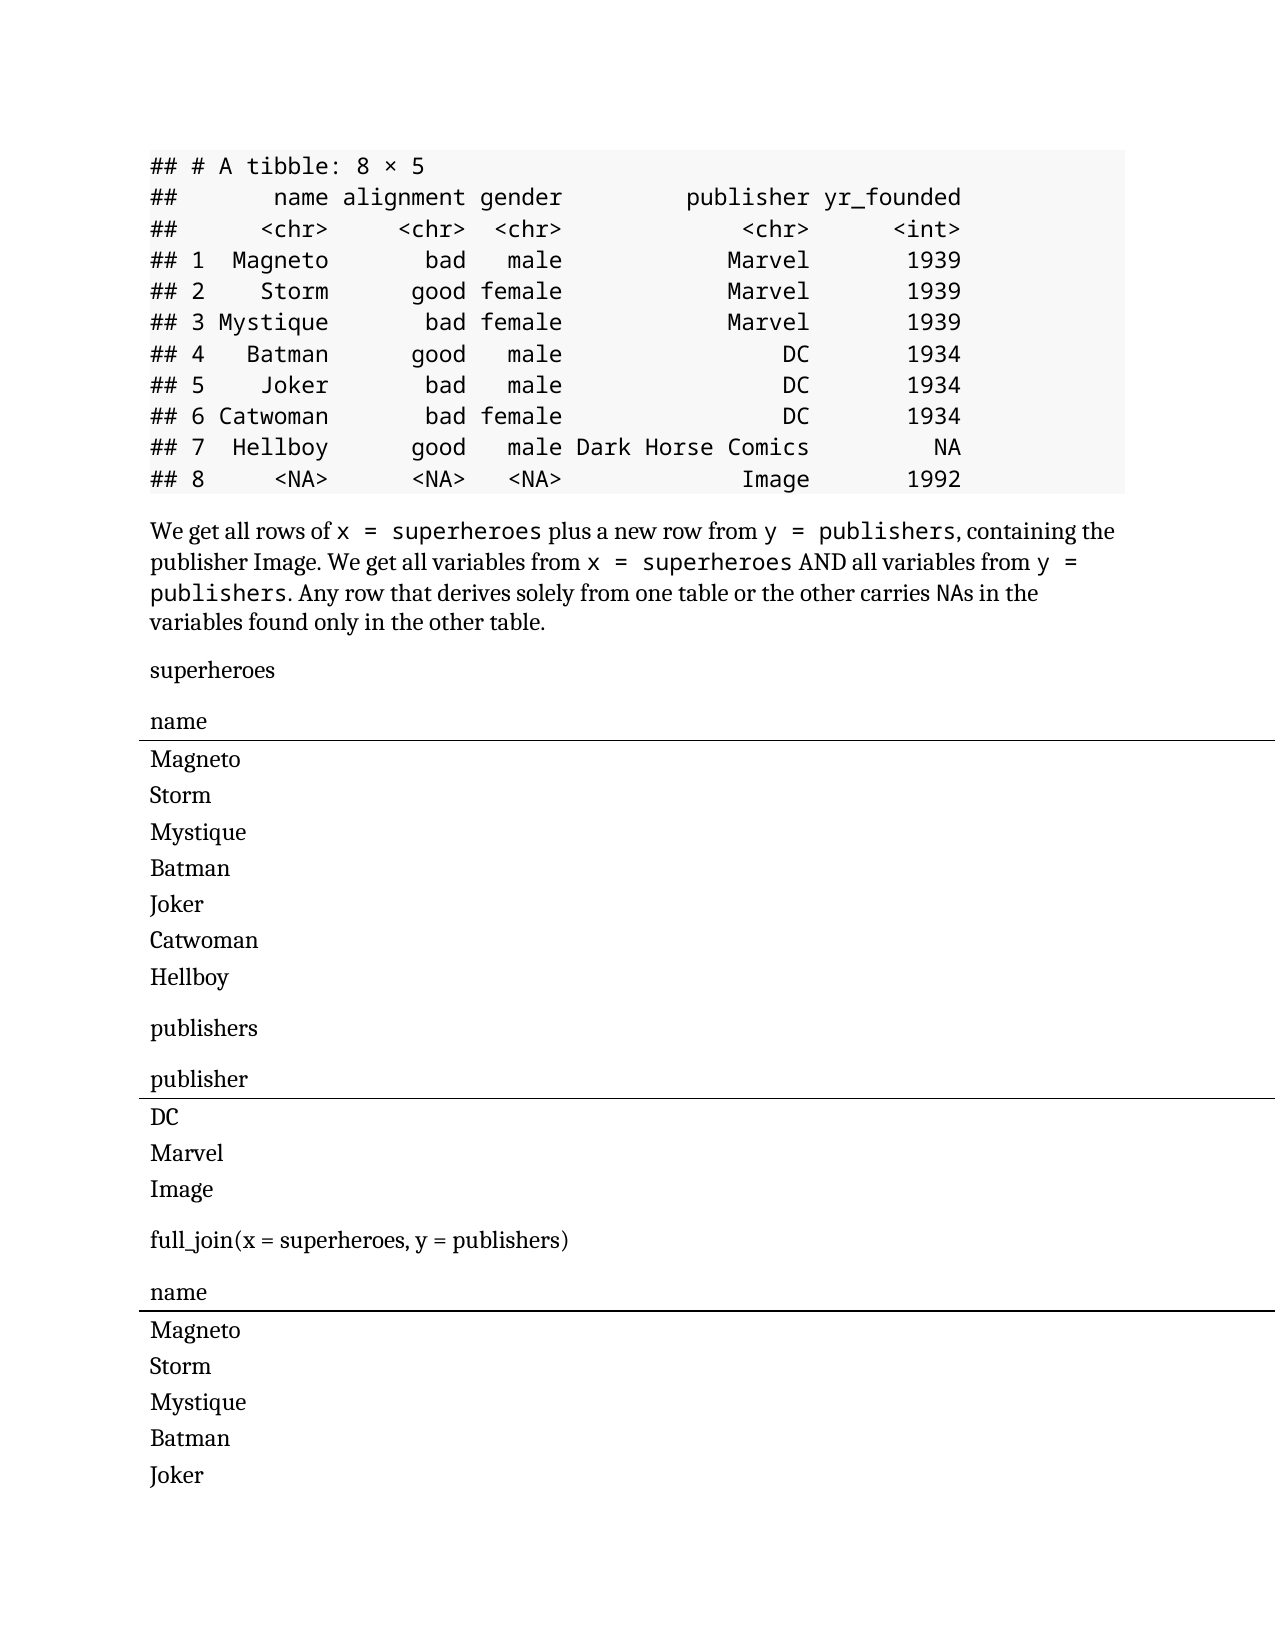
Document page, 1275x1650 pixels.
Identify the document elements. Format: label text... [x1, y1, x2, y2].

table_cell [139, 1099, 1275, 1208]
text superheroes [150, 656, 1125, 684]
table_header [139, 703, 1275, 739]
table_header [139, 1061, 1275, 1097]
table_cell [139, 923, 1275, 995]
text We get all rows of x = superheroes plus a new row from y = publishers, containing the publisher Image. We get all variables from x = superheroes AND all variables from y = publishers. Any row that derives solely from one table or the other carries NAs in the variables found only in the other table. [150, 514, 1125, 637]
text publishers [150, 1014, 1125, 1042]
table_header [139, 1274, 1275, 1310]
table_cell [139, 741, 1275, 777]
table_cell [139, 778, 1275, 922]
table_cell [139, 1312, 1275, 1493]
text full_join(x = superheroes, y = publishers) [150, 1226, 1125, 1255]
text ## # A tibble: 8 × 5 ## name alignment gender publisher yr_founded ## <chr> <chr> <chr> <chr> <int> ## 1 Magneto bad male Marvel 1939 ## 2 Storm good female Marvel 1939 ## 3 Mystique bad female Marvel 1939 ## 4 Batman good male DC 1934 ## 5 Joker bad male DC 1934 ## 6 Catwoman bad female DC 1934 ## 7 Hellboy good male Dark Horse Comics NA ## 8 <NA> <NA> <NA> Image 1992 [150, 150, 1125, 494]
